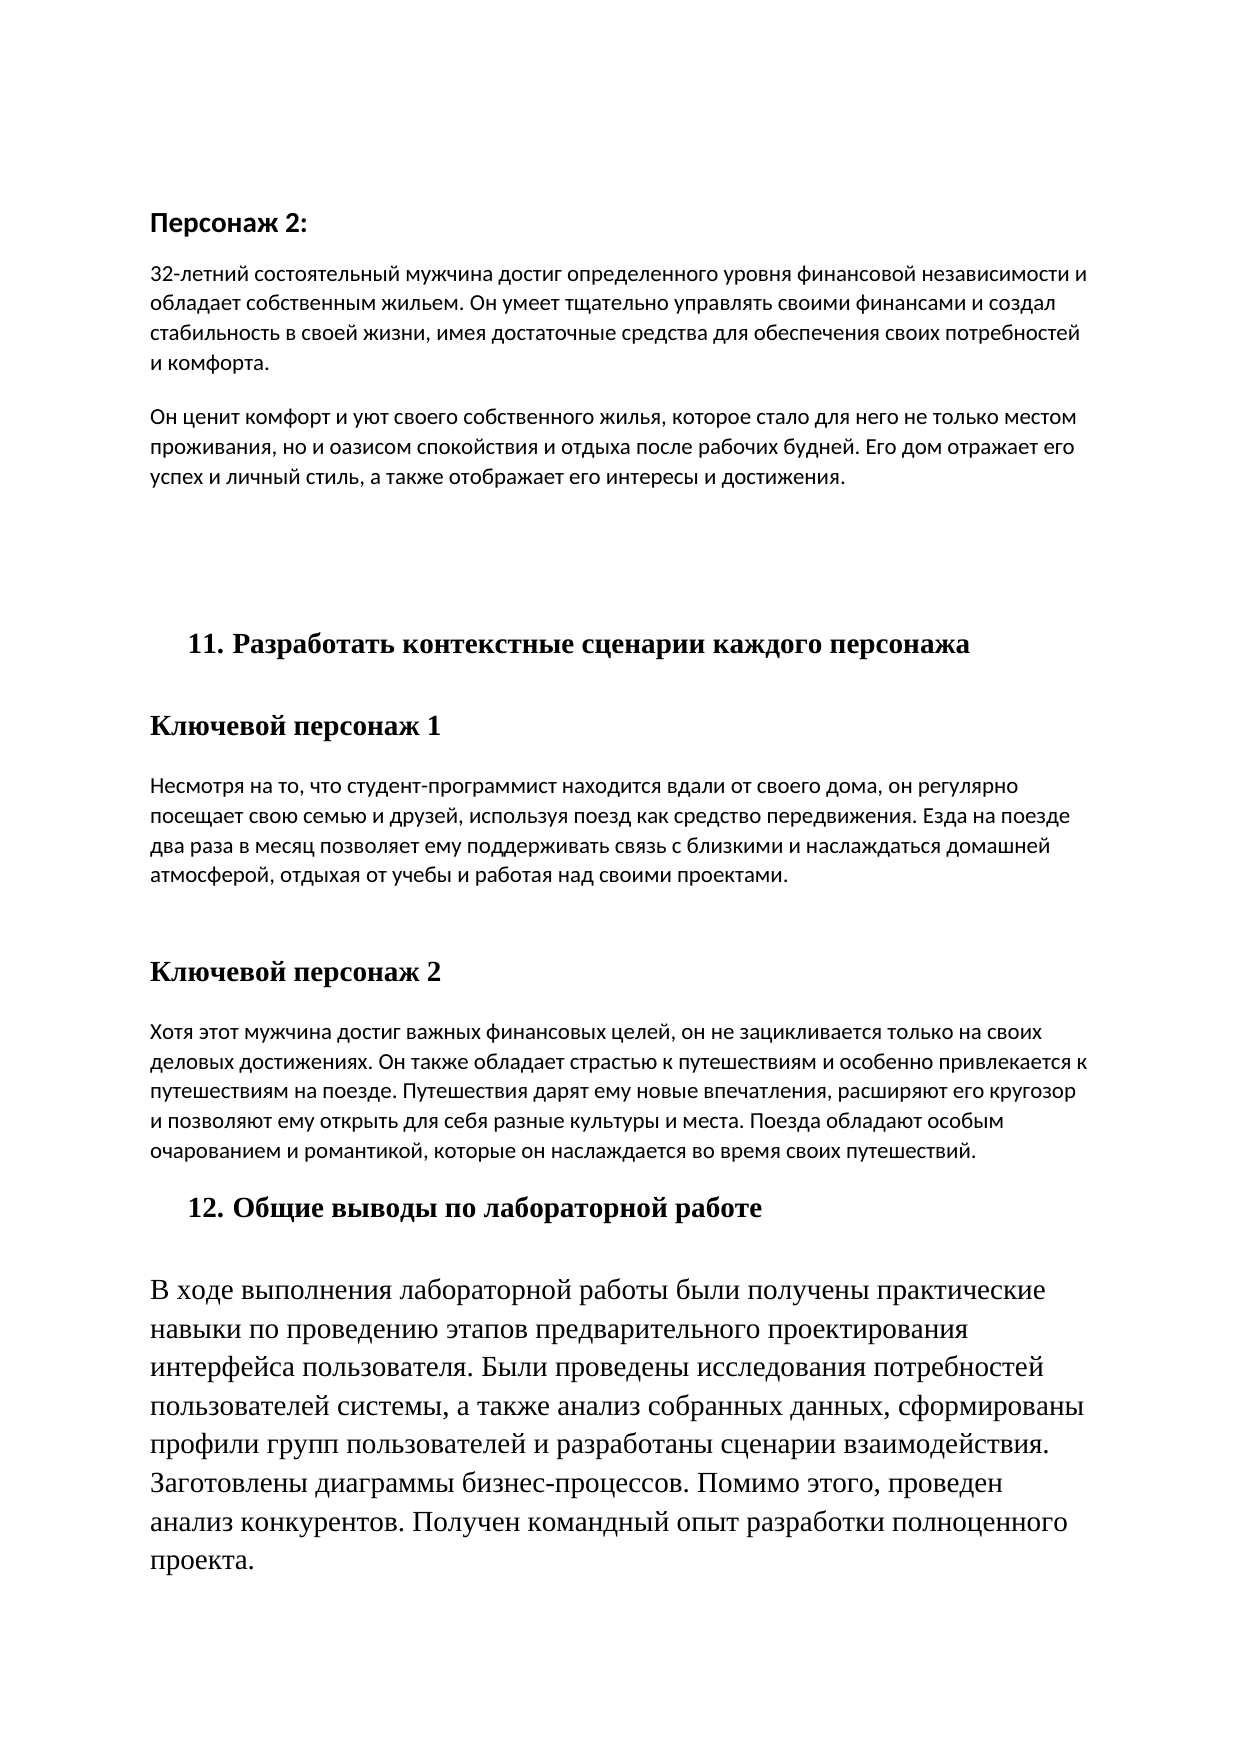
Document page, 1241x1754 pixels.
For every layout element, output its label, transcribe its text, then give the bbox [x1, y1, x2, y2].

subtitle Разработать контекстные сценарии каждого персонажа [187, 626, 1090, 659]
text Ключевой персонаж 1 [150, 708, 1090, 741]
text Персонаж 2: [150, 204, 1090, 240]
text Ключевой персонаж 2 [150, 954, 1090, 987]
subtitle Общие выводы по лабораторной работе [187, 1191, 1090, 1224]
text В ходе выполнения лабораторной работы были получены практические навыки по проведению этапов предварительного проектирования интерфейса пользователя. Были проведены исследования потребностей пользователей системы, а также анализ собранных данных, сформированы профили групп пользователей и разработаны сценарии взаимодействия. Заготовлены диаграммы бизнес-процессов. Помимо этого, проведен анализ конкурентов. Получен командный опыт разработки полноценного проекта. [150, 1272, 1090, 1576]
text Несмотря на то, что студент-программист находится вдали от своего дома, он регулярно посещает свою семью и друзей, используя поезд как средство передвижения. Езда на поезде два раза в месяц позволяет ему поддерживать связь с близкими и наслаждаться домашней атмосферой, отдыхая от учебы и работая над своими проектами. [150, 771, 1090, 888]
text Хотя этот мужчина достиг важных финансовых целей, он не зацикливается только на своих деловых достижениях. Он также обладает страстью к путешествиям и особенно привлекается к путешествиям на поезде. Путешествия дарят ему новые впечатления, расширяют его кругозор и позволяют ему открыть для себя разные культуры и места. Поезда обладают особым очарованием и романтикой, которые он наслаждается во время своих путешествий. [150, 1017, 1090, 1164]
text Он ценит комфорт и уют своего собственного жилья, которое стало для него не только местом проживания, но и оазисом спокойствия и отдыха после рабочих будней. Его дом отражает его успех и личный стиль, а также отображает его интересы и достижения. [150, 402, 1090, 490]
text 32-летний состоятельный мужчина достиг определенного уровня финансовой независимости и обладает собственным жильем. Он умеет тщательно управлять своими финансами и создал стабильность в своей жизни, имея достаточные средства для обеспечения своих потребностей и комфорта. [150, 259, 1090, 376]
